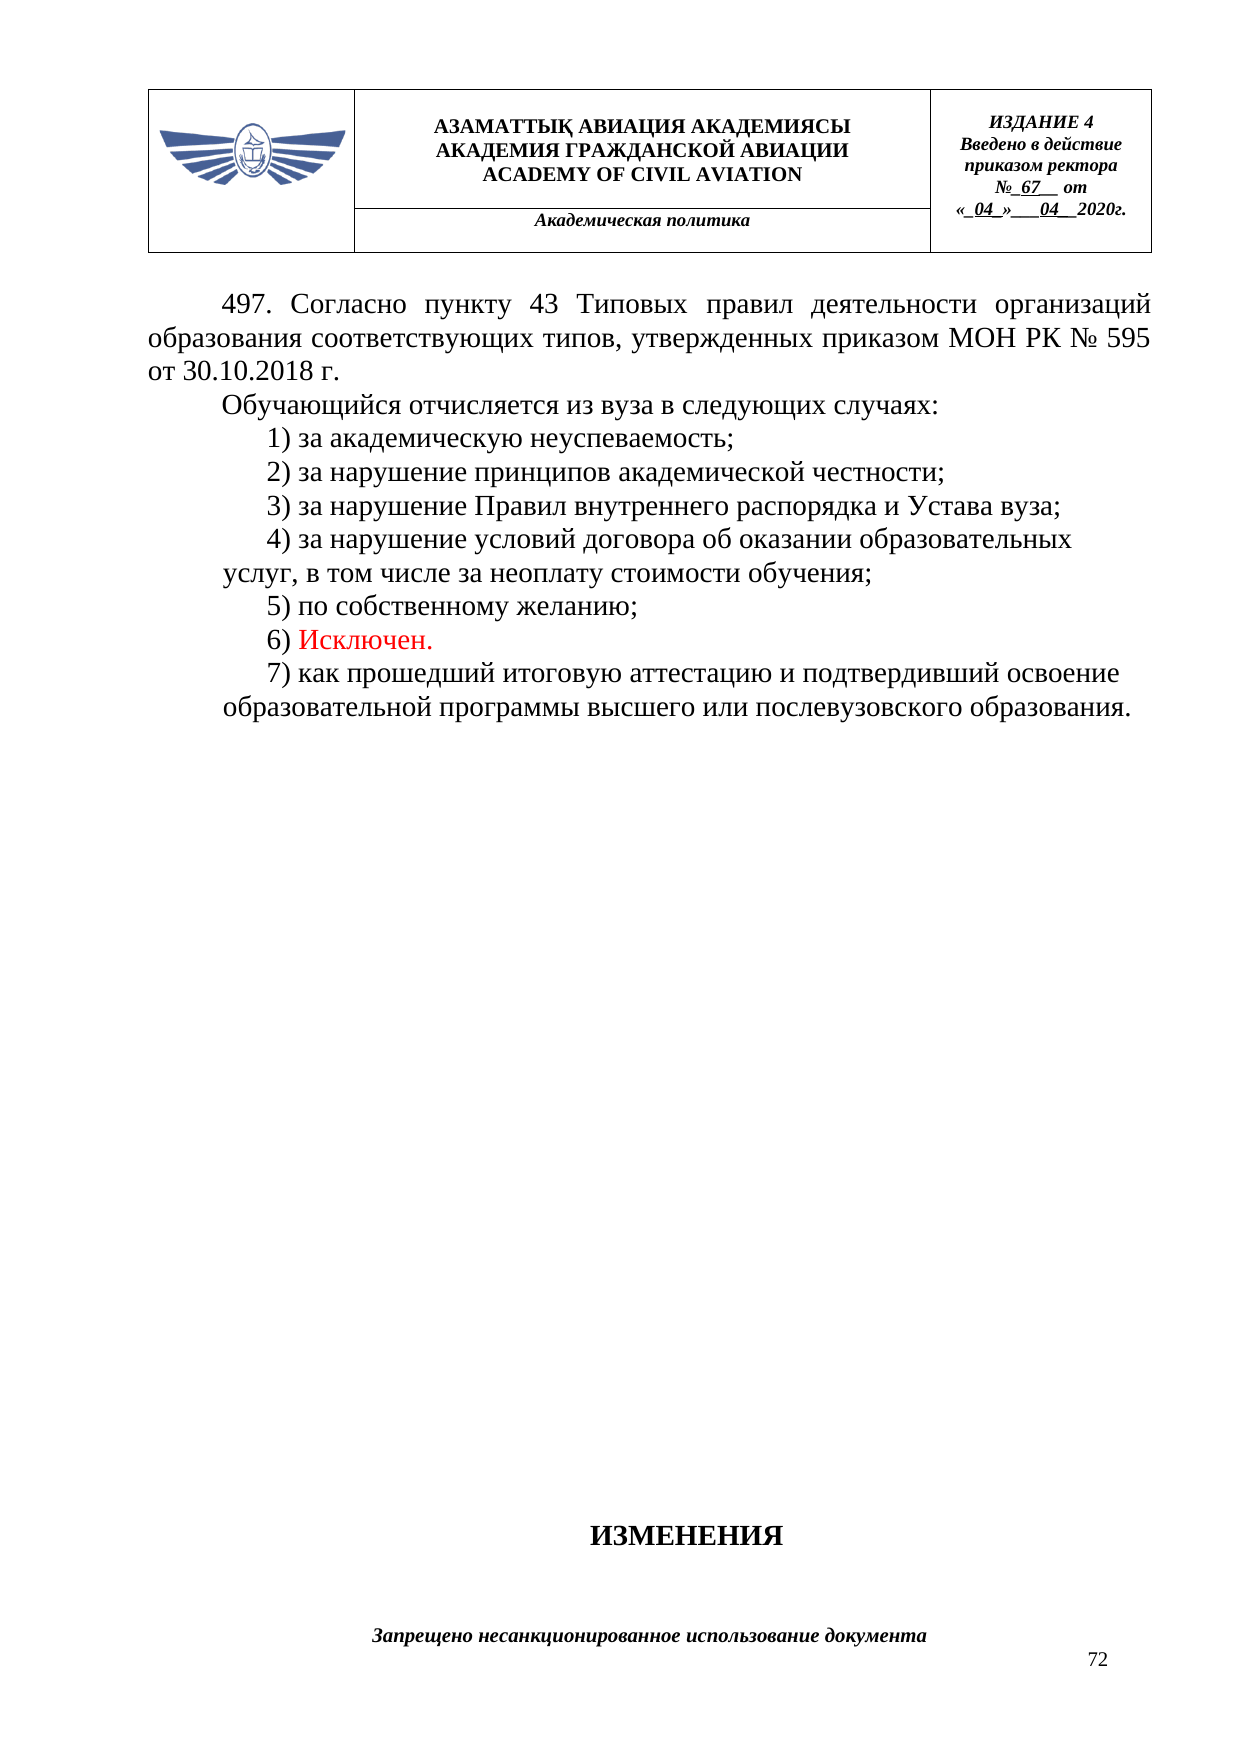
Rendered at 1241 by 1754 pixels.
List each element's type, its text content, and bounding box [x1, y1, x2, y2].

list 6) Исключен. [223, 622, 1152, 655]
list 1) за академическую неуспеваемость; [223, 421, 1152, 454]
text ИЗМЕНЕНИЯ [204, 1518, 1152, 1551]
text Обучающийся отчисляется из вуза в следующих случаях: [148, 387, 1152, 421]
list 5) по собственному желанию; [223, 588, 1152, 622]
text 497. Согласно пункту 43 Типовых правил деятельности организаций образования соответствующих типов, утвержденных приказом МОН РК № 595 от 30.10.2018 г. [148, 286, 1152, 387]
list 4) за нарушение условий договора об оказании образовательных услуг, в том числе за неоплату стоимости обучения; [223, 521, 1152, 588]
list 2) за нарушение принципов академической честности; [223, 454, 1152, 488]
picture [159, 123, 346, 185]
list 7) как прошедший итоговую аттестацию и подтвердивший освоение образовательной программы высшего или послевузовского образования. [223, 655, 1152, 722]
list 3) за нарушение Правил внутреннего распорядка и Устава вуза; [223, 488, 1152, 521]
